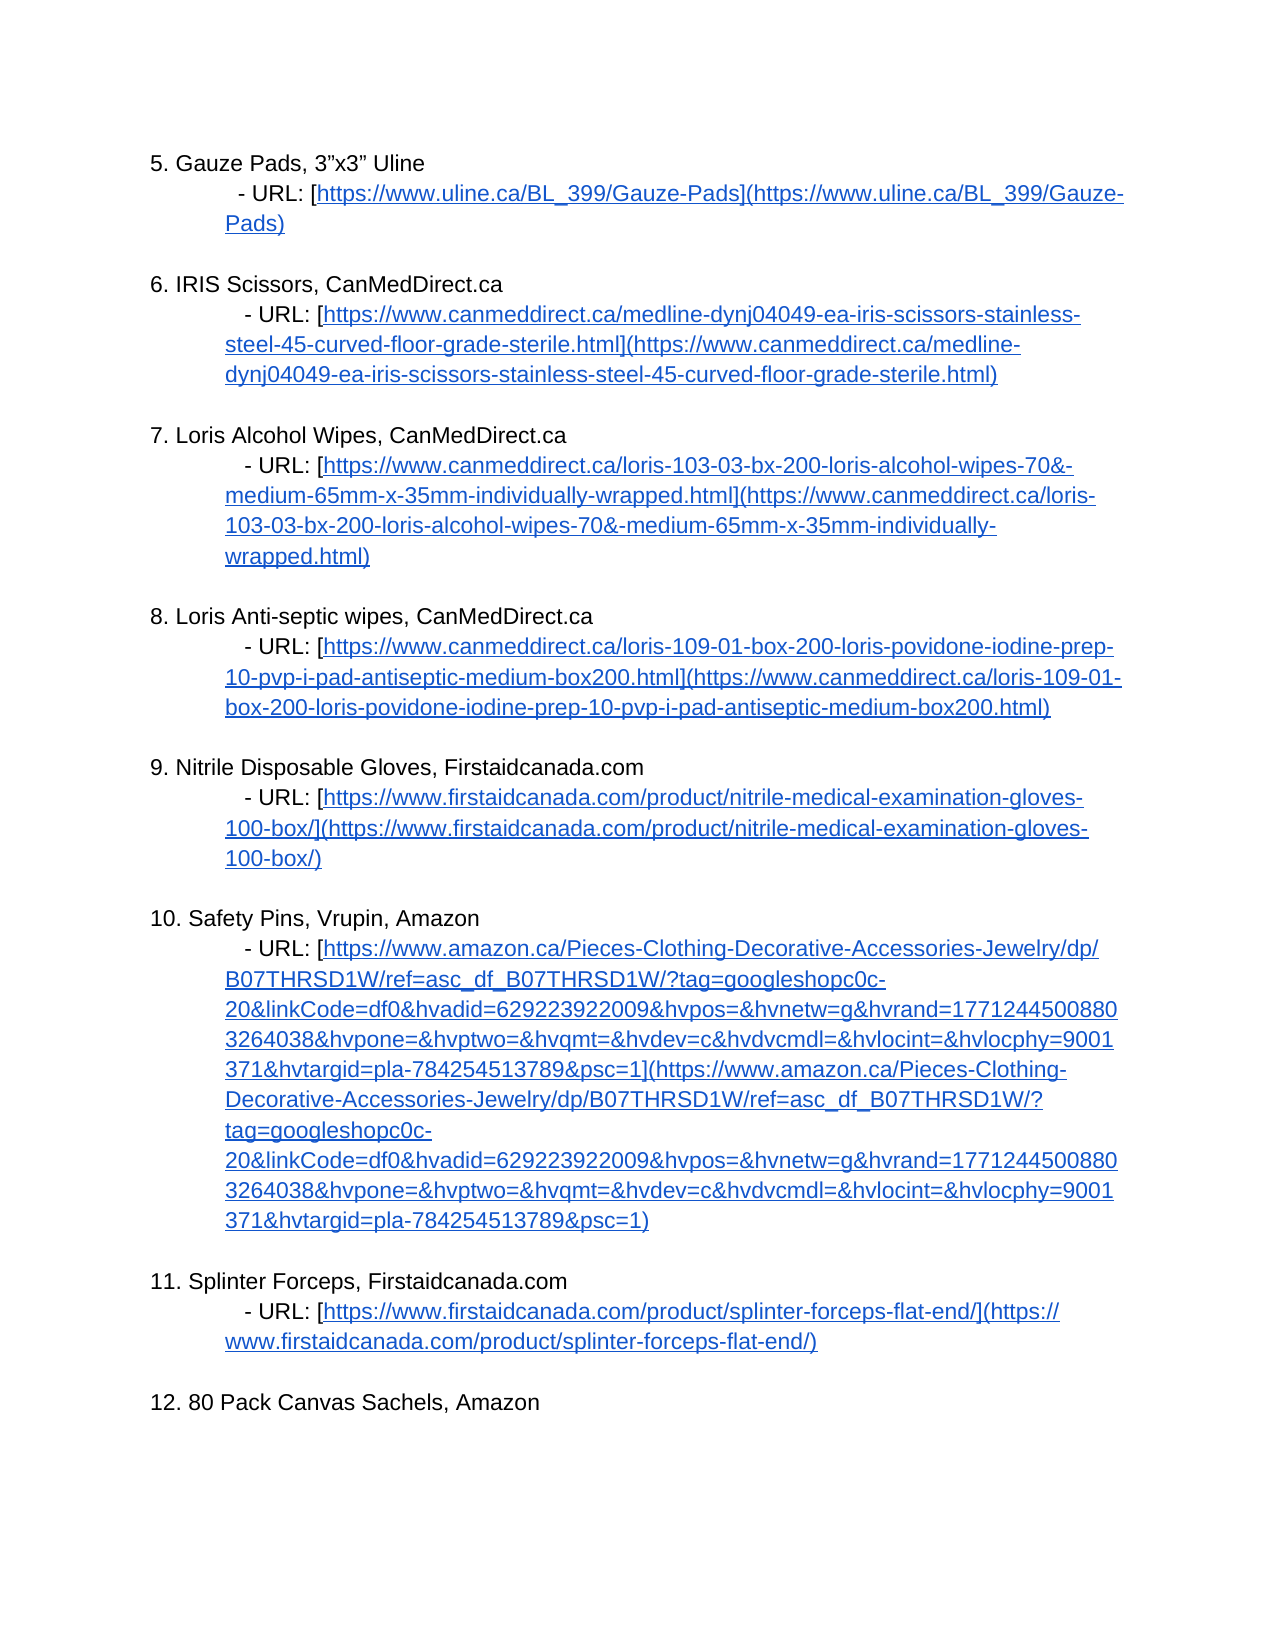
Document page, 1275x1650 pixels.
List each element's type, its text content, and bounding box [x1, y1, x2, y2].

text 5. Gauze Pads, 3”x3” Uline [150, 150, 1125, 176]
text - URL: [https://www.firstaidcanada.com/product/splinter-forceps-flat-end/](https://www.firstaidcanada.com/product/splinter-forceps-flat-end/) [225, 1298, 1125, 1354]
text 7. Loris Alcohol Wipes, CanMedDirect.ca [150, 422, 1125, 448]
text 12. 80 Pack Canvas Sachels, Amazon [150, 1388, 1125, 1415]
text - URL: [https://www.amazon.ca/Pieces-Clothing-Decorative-Accessories-Jewelry/dp/B07THRSD1W/ref=asc_df_B07THRSD1W/?tag=googleshopc0c-20&linkCode=df0&hvadid=629223922009&hvpos=&hvnetw=g&hvrand=17712445008803264038&hvpone=&hvptwo=&hvqmt=&hvdev=c&hvdvcmdl=&hvlocint=&hvlocphy=9001371&hvtargid=pla-784254513789&psc=1](https://www.amazon.ca/Pieces-Clothing-Decorative-Accessories-Jewelry/dp/B07THRSD1W/ref=asc_df_B07THRSD1W/?tag=googleshopc0c-20&linkCode=df0&hvadid=629223922009&hvpos=&hvnetw=g&hvrand=17712445008803264038&hvpone=&hvptwo=&hvqmt=&hvdev=c&hvdvcmdl=&hvlocint=&hvlocphy=9001371&hvtargid=pla-784254513789&psc=1) [225, 935, 1125, 1234]
text - URL: [https://www.uline.ca/BL_399/Gauze-Pads](https://www.uline.ca/BL_399/Gauze-Pads) [225, 180, 1125, 237]
text 8. Loris Anti-septic wipes, CanMedDirect.ca [150, 603, 1125, 629]
text - URL: [https://www.canmeddirect.ca/medline-dynj04049-ea-iris-scissors-stainless-steel-45-curved-floor-grade-sterile.html](https://www.canmeddirect.ca/medline-dynj04049-ea-iris-scissors-stainless-steel-45-curved-floor-grade-sterile.html) [225, 301, 1125, 388]
text - URL: [https://www.canmeddirect.ca/loris-109-01-box-200-loris-povidone-iodine-prep-10-pvp-i-pad-antiseptic-medium-box200.html](https://www.canmeddirect.ca/loris-109-01-box-200-loris-povidone-iodine-prep-10-pvp-i-pad-antiseptic-medium-box200.html) [225, 633, 1125, 720]
text 10. Safety Pins, Vrupin, Amazon [150, 905, 1125, 932]
text - URL: [https://www.canmeddirect.ca/loris-103-03-bx-200-loris-alcohol-wipes-70&-medium-65mm-x-35mm-individually-wrapped.html](https://www.canmeddirect.ca/loris-103-03-bx-200-loris-alcohol-wipes-70&-medium-65mm-x-35mm-individually-wrapped.html) [225, 452, 1125, 569]
text 6. IRIS Scissors, CanMedDirect.ca [150, 271, 1125, 297]
text 11. Splinter Forceps, Firstaidcanada.com [150, 1268, 1125, 1294]
text 9. Nitrile Disposable Gloves, Firstaidcanada.com [150, 754, 1125, 781]
text - URL: [https://www.firstaidcanada.com/product/nitrile-medical-examination-gloves-100-box/](https://www.firstaidcanada.com/product/nitrile-medical-examination-gloves-100-box/) [225, 784, 1125, 871]
